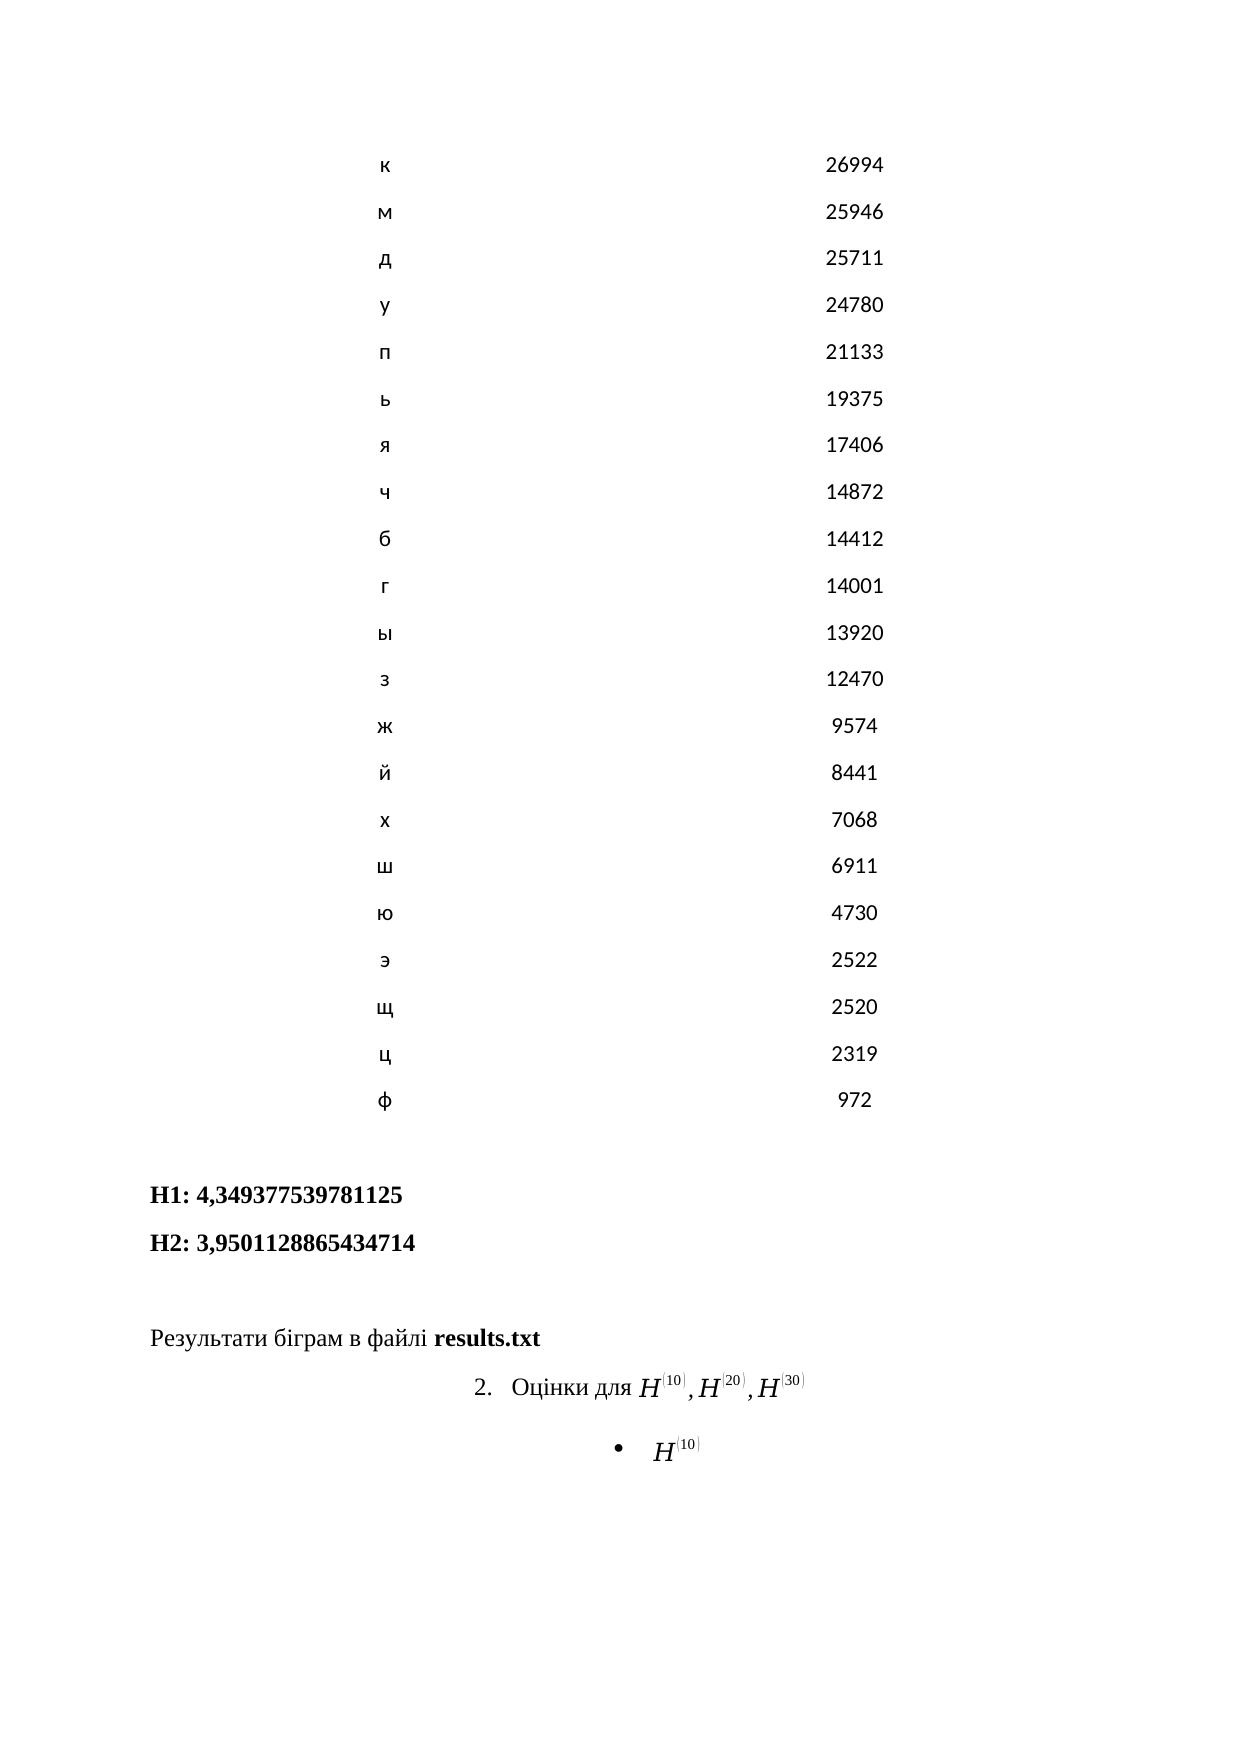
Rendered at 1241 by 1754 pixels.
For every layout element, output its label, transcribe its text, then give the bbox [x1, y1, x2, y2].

table_cell 17406 [620, 431, 1089, 477]
table_cell 8441 [620, 758, 1089, 805]
table_cell к [150, 150, 619, 197]
table_cell й [150, 758, 619, 805]
table_cell д [150, 244, 619, 290]
table_cell х [150, 805, 619, 852]
table_cell у [150, 290, 619, 337]
table_cell ц [150, 1039, 619, 1085]
table_cell 25946 [620, 197, 1089, 243]
table_cell г [150, 571, 619, 618]
table_cell ф [150, 1085, 619, 1132]
table_cell 972 [620, 1085, 1089, 1132]
table_cell 14001 [620, 571, 1089, 618]
table_cell ш [150, 852, 619, 898]
table_cell ь [150, 384, 619, 431]
table_cell ы [150, 618, 619, 664]
table_cell 7068 [620, 805, 1089, 852]
table_cell 14412 [620, 524, 1089, 571]
table_cell ю [150, 898, 619, 945]
table_cell 13920 [620, 618, 1089, 664]
table_cell 4730 [620, 898, 1089, 945]
table_cell п [150, 337, 619, 384]
text Результати біграм в файлі results.txt [150, 1323, 1090, 1352]
table_cell 24780 [620, 290, 1089, 337]
list Оцінки для [187, 1371, 1090, 1432]
table_cell ж [150, 711, 619, 758]
text H2: 3,9501128865434714 [150, 1228, 1090, 1256]
table_cell м [150, 197, 619, 243]
table_cell 9574 [620, 711, 1089, 758]
table_cell з [150, 665, 619, 711]
text H1: 4,349377539781125 [150, 1180, 1090, 1209]
table_cell 25711 [620, 244, 1089, 290]
table_cell щ [150, 992, 619, 1039]
table_cell 2319 [620, 1039, 1089, 1085]
table_cell 12470 [620, 665, 1089, 711]
table_cell 21133 [620, 337, 1089, 384]
table_cell 2520 [620, 992, 1089, 1039]
table_cell 2522 [620, 945, 1089, 992]
table_cell 19375 [620, 384, 1089, 431]
table_cell э [150, 945, 619, 992]
table_cell я [150, 431, 619, 477]
table_cell б [150, 524, 619, 571]
table_cell 26994 [620, 150, 1089, 197]
table_cell 6911 [620, 852, 1089, 898]
table_cell 14872 [620, 478, 1089, 524]
table_cell ч [150, 478, 619, 524]
